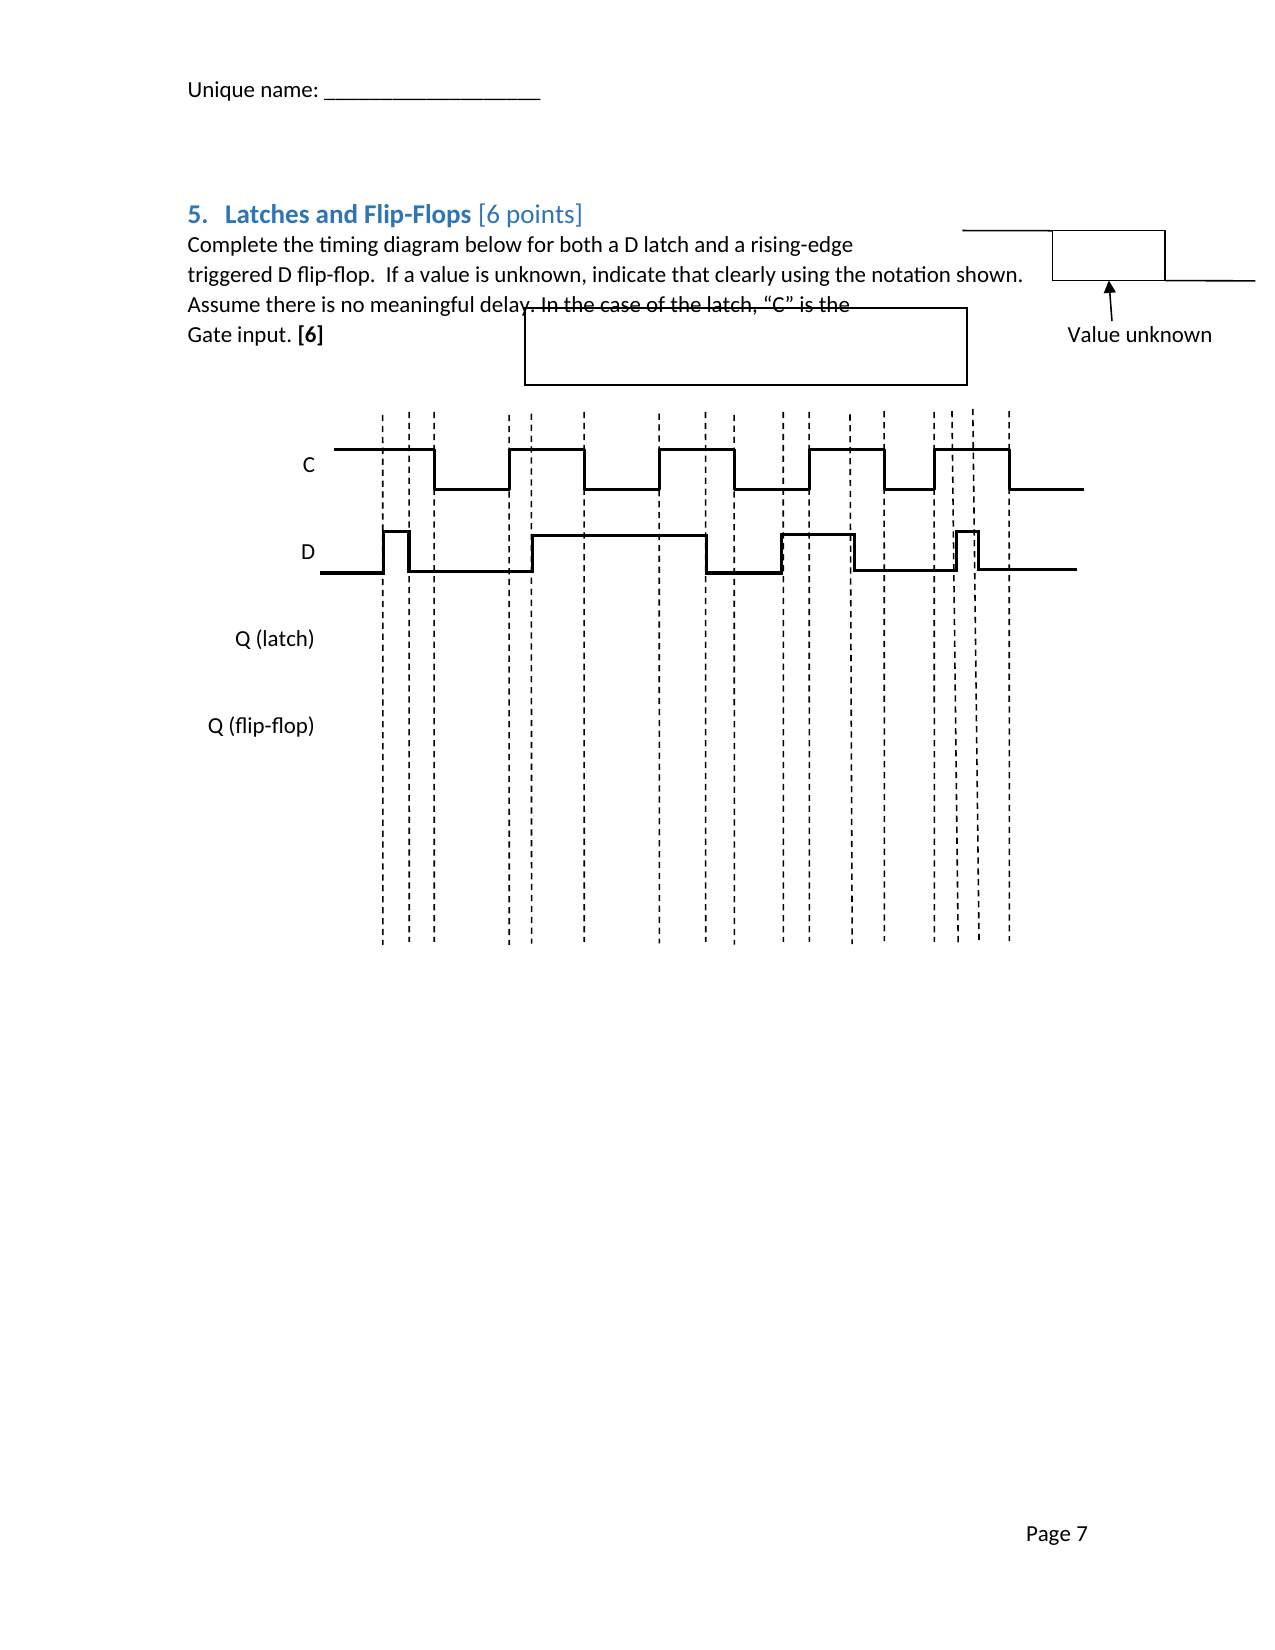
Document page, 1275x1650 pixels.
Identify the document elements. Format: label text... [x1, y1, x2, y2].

text Complete the timing diagram below for both a D latch and a rising-edge triggered D flip-flop. If a value is unknown, indicate that clearly using the notation shown. Assume there is no meaningful delay. In the case of the latch, “C” is the Gate input. [6] [187, 230, 1087, 348]
subtitle Latches and Flip-Flops [6 points] [187, 197, 1087, 230]
